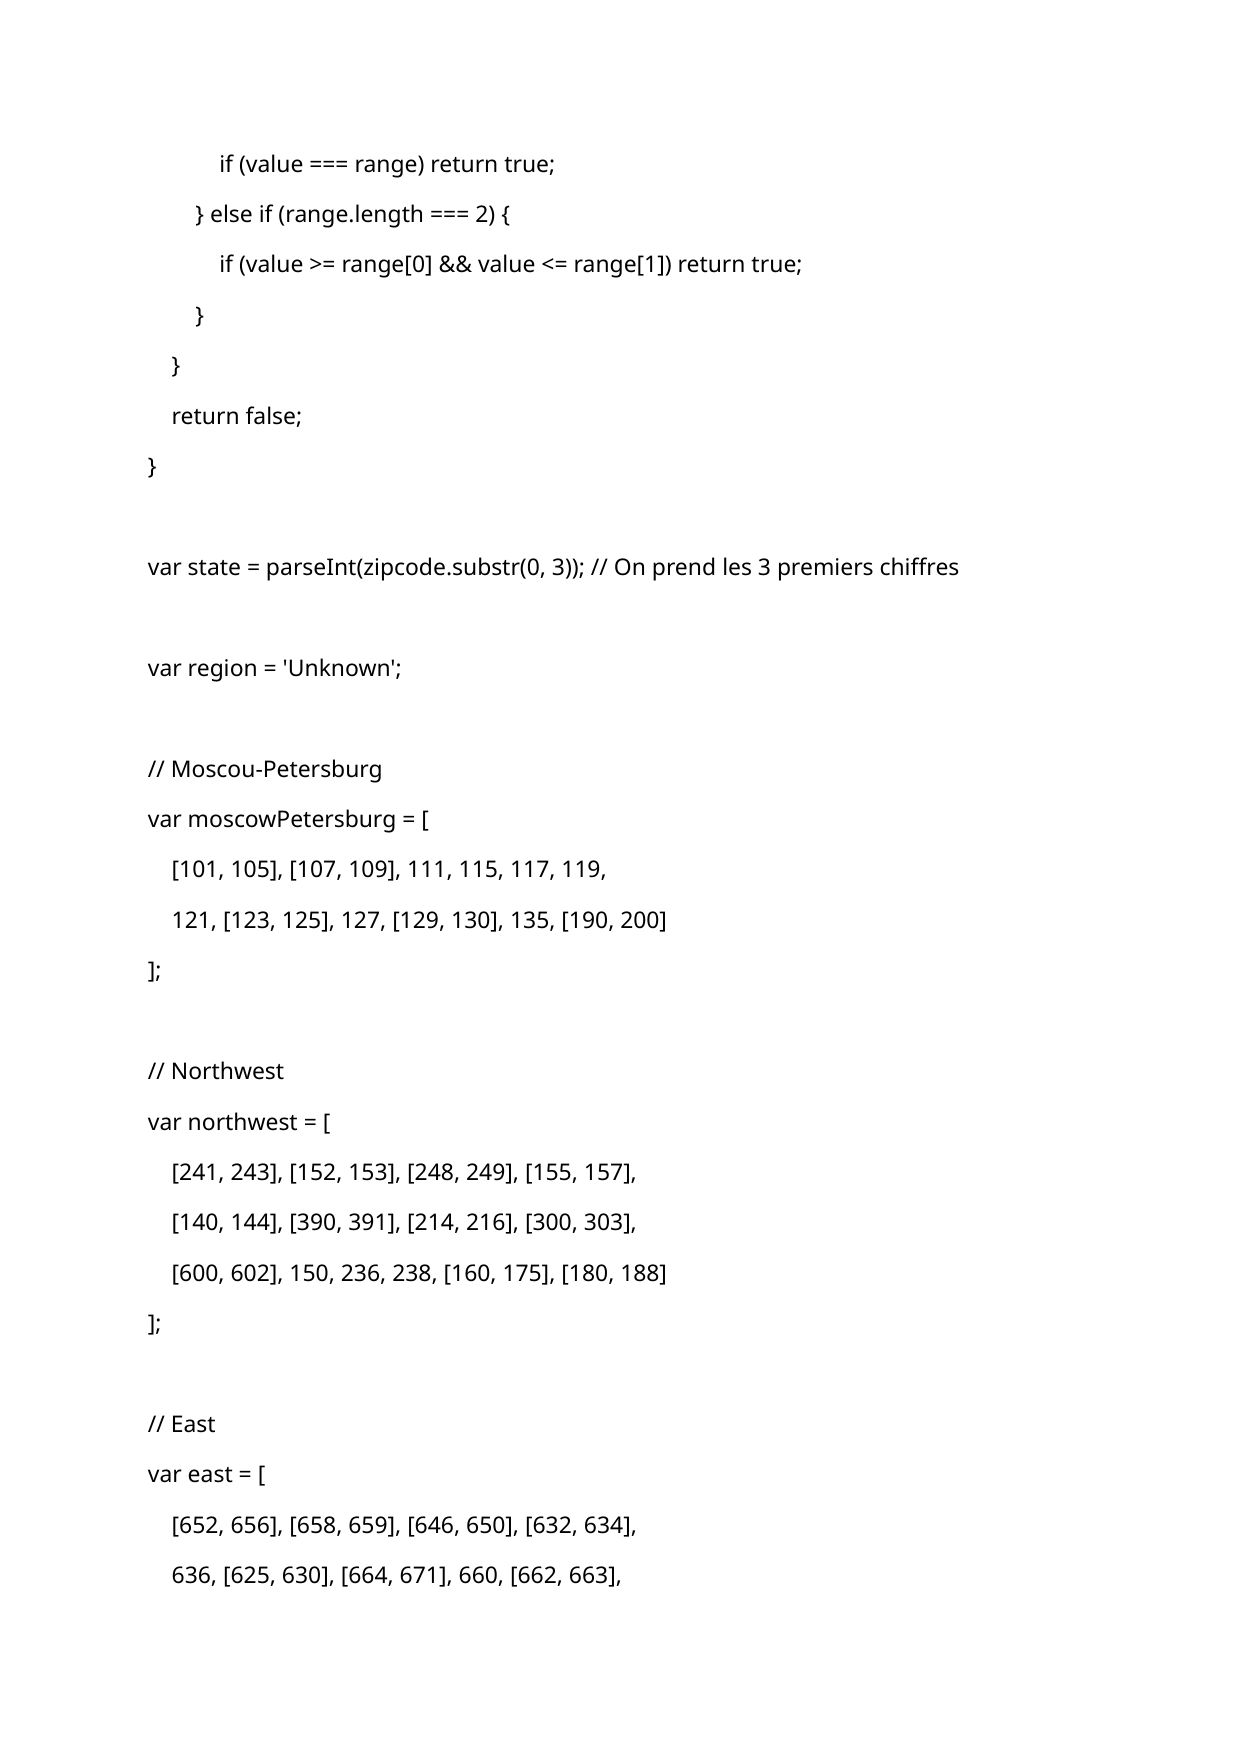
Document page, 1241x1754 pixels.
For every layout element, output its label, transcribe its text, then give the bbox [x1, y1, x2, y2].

text if (value === range) return true; [148, 148, 1093, 179]
text // Northwest [148, 1055, 1093, 1086]
text 636, [625, 630], [664, 671], 660, [662, 663], [148, 1559, 1093, 1591]
text 121, [123, 125], 127, [129, 130], 135, [190, 200] [148, 904, 1093, 935]
text [241, 243], [152, 153], [248, 249], [155, 157], [148, 1156, 1093, 1187]
text var moscowPetersburg = [ [148, 803, 1093, 834]
text var state = parseInt(zipcode.substr(0, 3)); // On prend les 3 premiers chiffres [148, 551, 1093, 582]
text [140, 144], [390, 391], [214, 216], [300, 303], [148, 1206, 1093, 1238]
text [600, 602], 150, 236, 238, [160, 175], [180, 188] [148, 1257, 1093, 1288]
text ]; [148, 1307, 1093, 1338]
text } [148, 450, 1093, 481]
text // East [148, 1408, 1093, 1439]
text // Moscou-Petersburg [148, 753, 1093, 784]
text if (value >= range[0] && value <= range[1]) return true; [148, 248, 1093, 280]
text var northwest = [ [148, 1106, 1093, 1137]
text return false; [148, 400, 1093, 431]
text } else if (range.length === 2) { [148, 198, 1093, 229]
text [101, 105], [107, 109], 111, 115, 117, 119, [148, 853, 1093, 885]
text var east = [ [148, 1458, 1093, 1490]
text } [148, 349, 1093, 381]
text [652, 656], [658, 659], [646, 650], [632, 634], [148, 1509, 1093, 1540]
text var region = 'Unknown'; [148, 652, 1093, 683]
text ]; [148, 954, 1093, 986]
text } [148, 299, 1093, 330]
